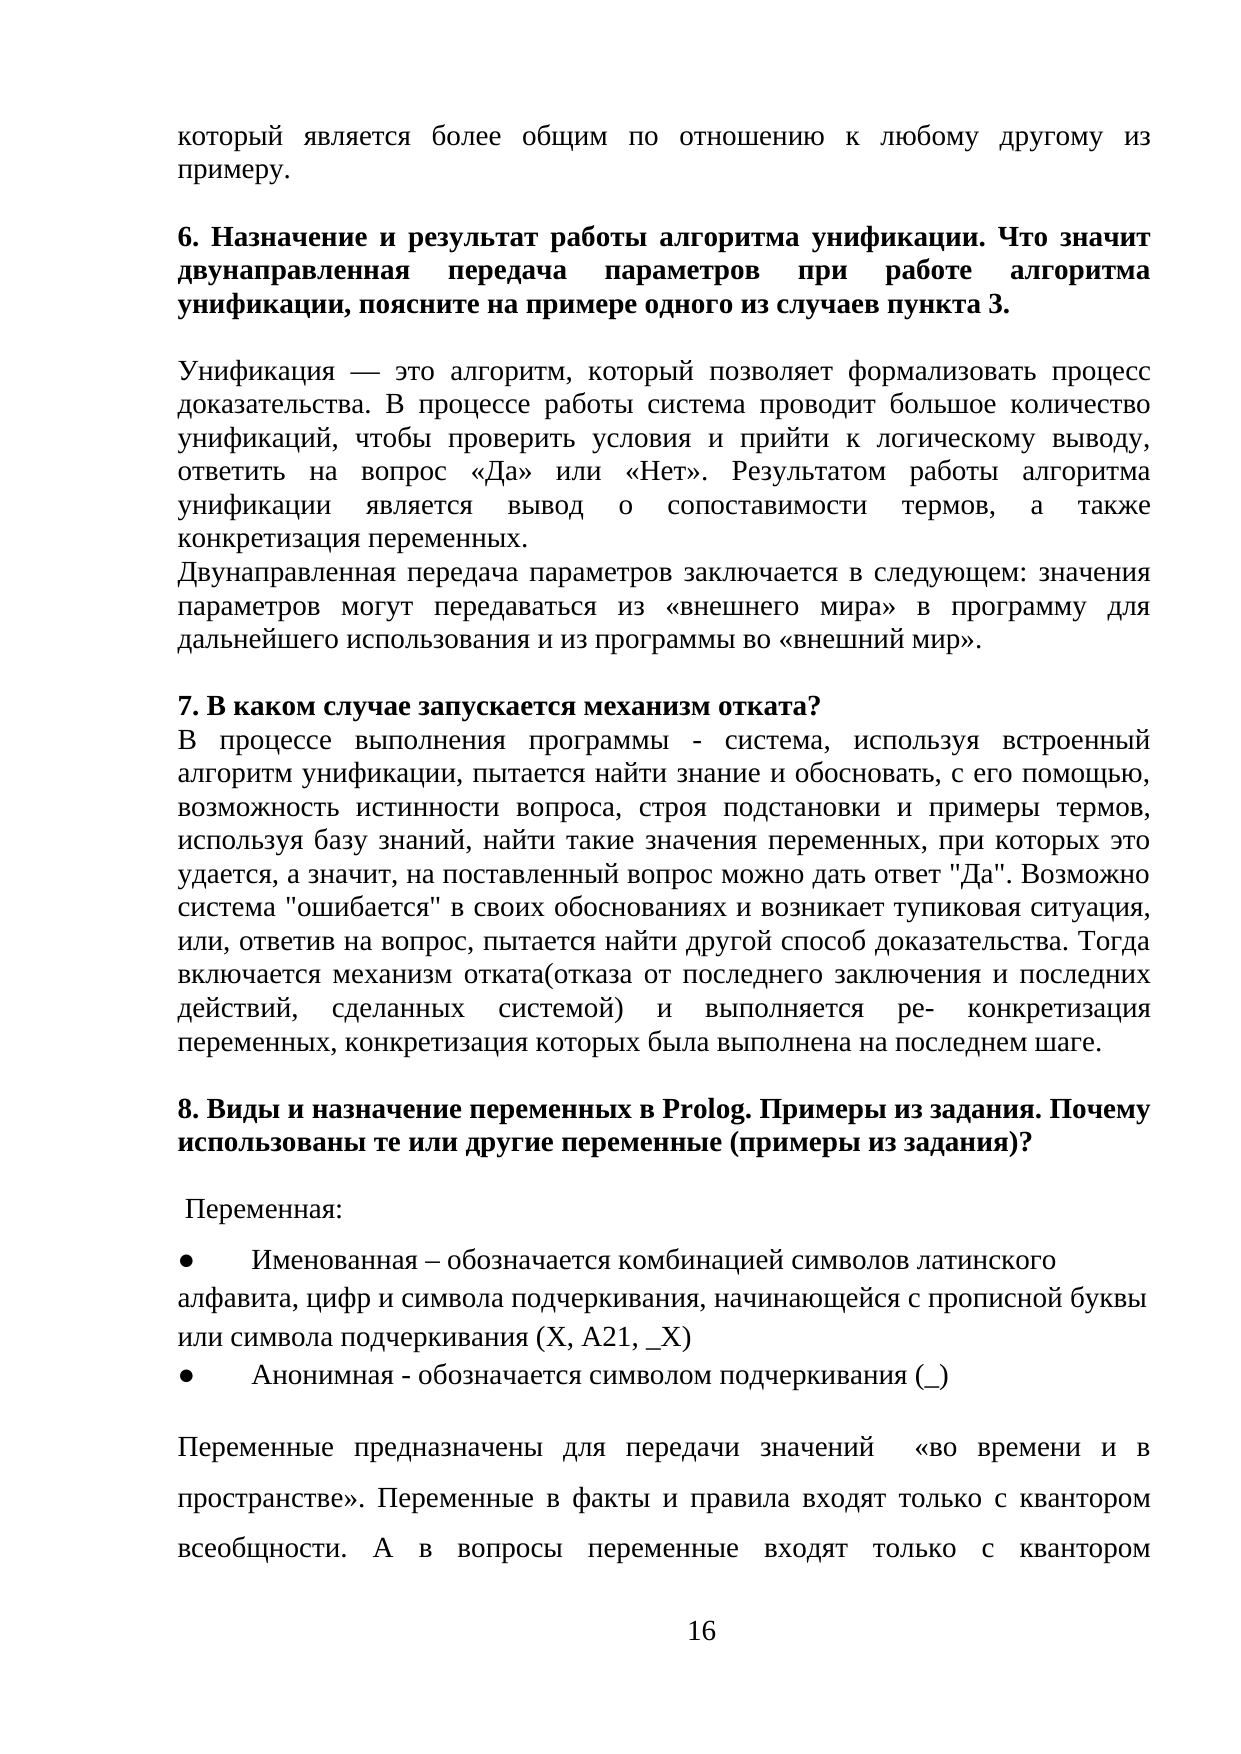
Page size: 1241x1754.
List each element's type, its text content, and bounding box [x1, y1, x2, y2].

text 6. Назначение и результат работы алгоритма унификации. Что значит двунаправленная передача параметров при работе алгоритма унификации, поясните на примере одного из случаев пункта 3. [177, 219, 1151, 319]
list Анонимная - обозначается символом подчеркивания (_) [177, 1357, 1151, 1391]
text Двунаправленная передача параметров заключается в следующем: значения параметров могут передаваться из «внешнего мира» в программу для дальнейшего использования и из программы во «внешний мир». [177, 554, 1151, 655]
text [177, 1429, 1151, 1564]
text 7. В каком случае запускается механизм отката? [177, 688, 1151, 722]
list Именованная – обозначается комбинацией символов латинского алфавита, цифр и символа подчеркивания, начинающейся с прописной буквы или символа подчеркивания (X, A21, _X) [177, 1242, 1151, 1352]
text Унификация — это алгоритм, который позволяет формализовать процесс доказательства. В процессе работы система проводит большое количество унификаций, чтобы проверить условия и прийти к логическому выводу, ответить на вопрос «Да» или «Нет». Результатом работы алгоритма унификации является вывод о сопоставимости термов, а также конкретизация переменных. [177, 353, 1151, 554]
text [177, 118, 1151, 185]
text В процессе выполнения программы - система, используя встроенный алгоритм унификации, пытается найти знание и обосновать, с его помощью, возможность истинности вопроса, строя подстановки и примеры термов, используя базу знаний, найти такие значения переменных, при которых это удается, а значит, на поставленный вопрос можно дать ответ "Да". Возможно система "ошибается" в своих обоснованиях и возникает тупиковая ситуация, или, ответив на вопрос, пытается найти другой способ доказательства. Тогда включается механизм отката(отказа от последнего заключения и последних действий, сделанных системой) и выполняется ре- конкретизация переменных, конкретизация которых была выполнена на последнем шаге. [177, 722, 1151, 1057]
text 8. Виды и назначение переменных в Prolog. Примеры из задания. Почему использованы те или другие переменные (примеры из задания)? [177, 1091, 1151, 1158]
text Переменная: [177, 1191, 1151, 1225]
